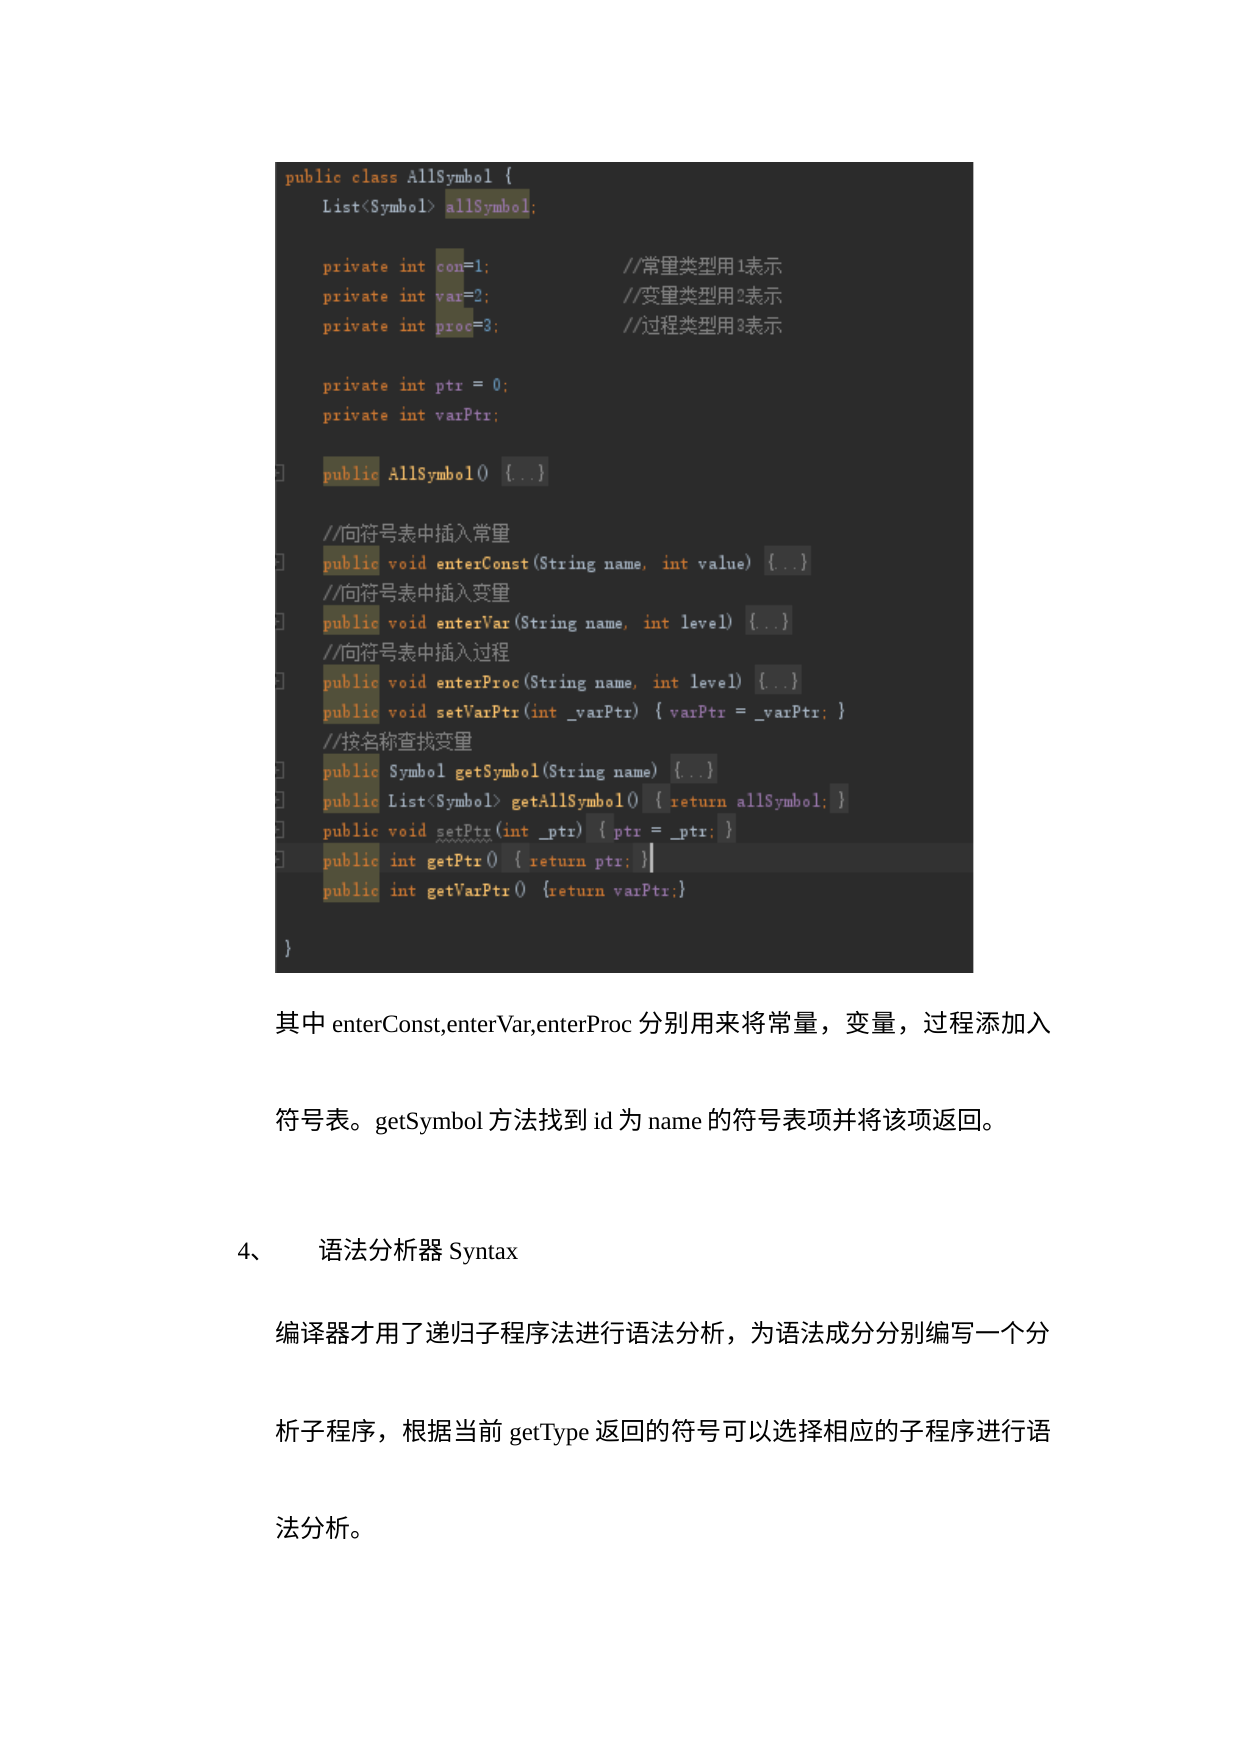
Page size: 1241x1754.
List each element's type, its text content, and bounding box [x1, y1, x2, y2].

list 编译器才用了递归子程序法进行语法分析，为语法成分分别编写一个分析子程序，根据当前getType返回的符号可以选择相应的子程序进行语法分析。 [275, 1299, 1053, 1559]
list 语法分析器Syntax [237, 1216, 1053, 1281]
picture [275, 162, 974, 973]
list 其中enterConst,enterVar,enterProc分别用来将常量，变量，过程添加入符号表。getSymbol方法找到id为name的符号表项并将该项返回。 [275, 989, 1053, 1151]
